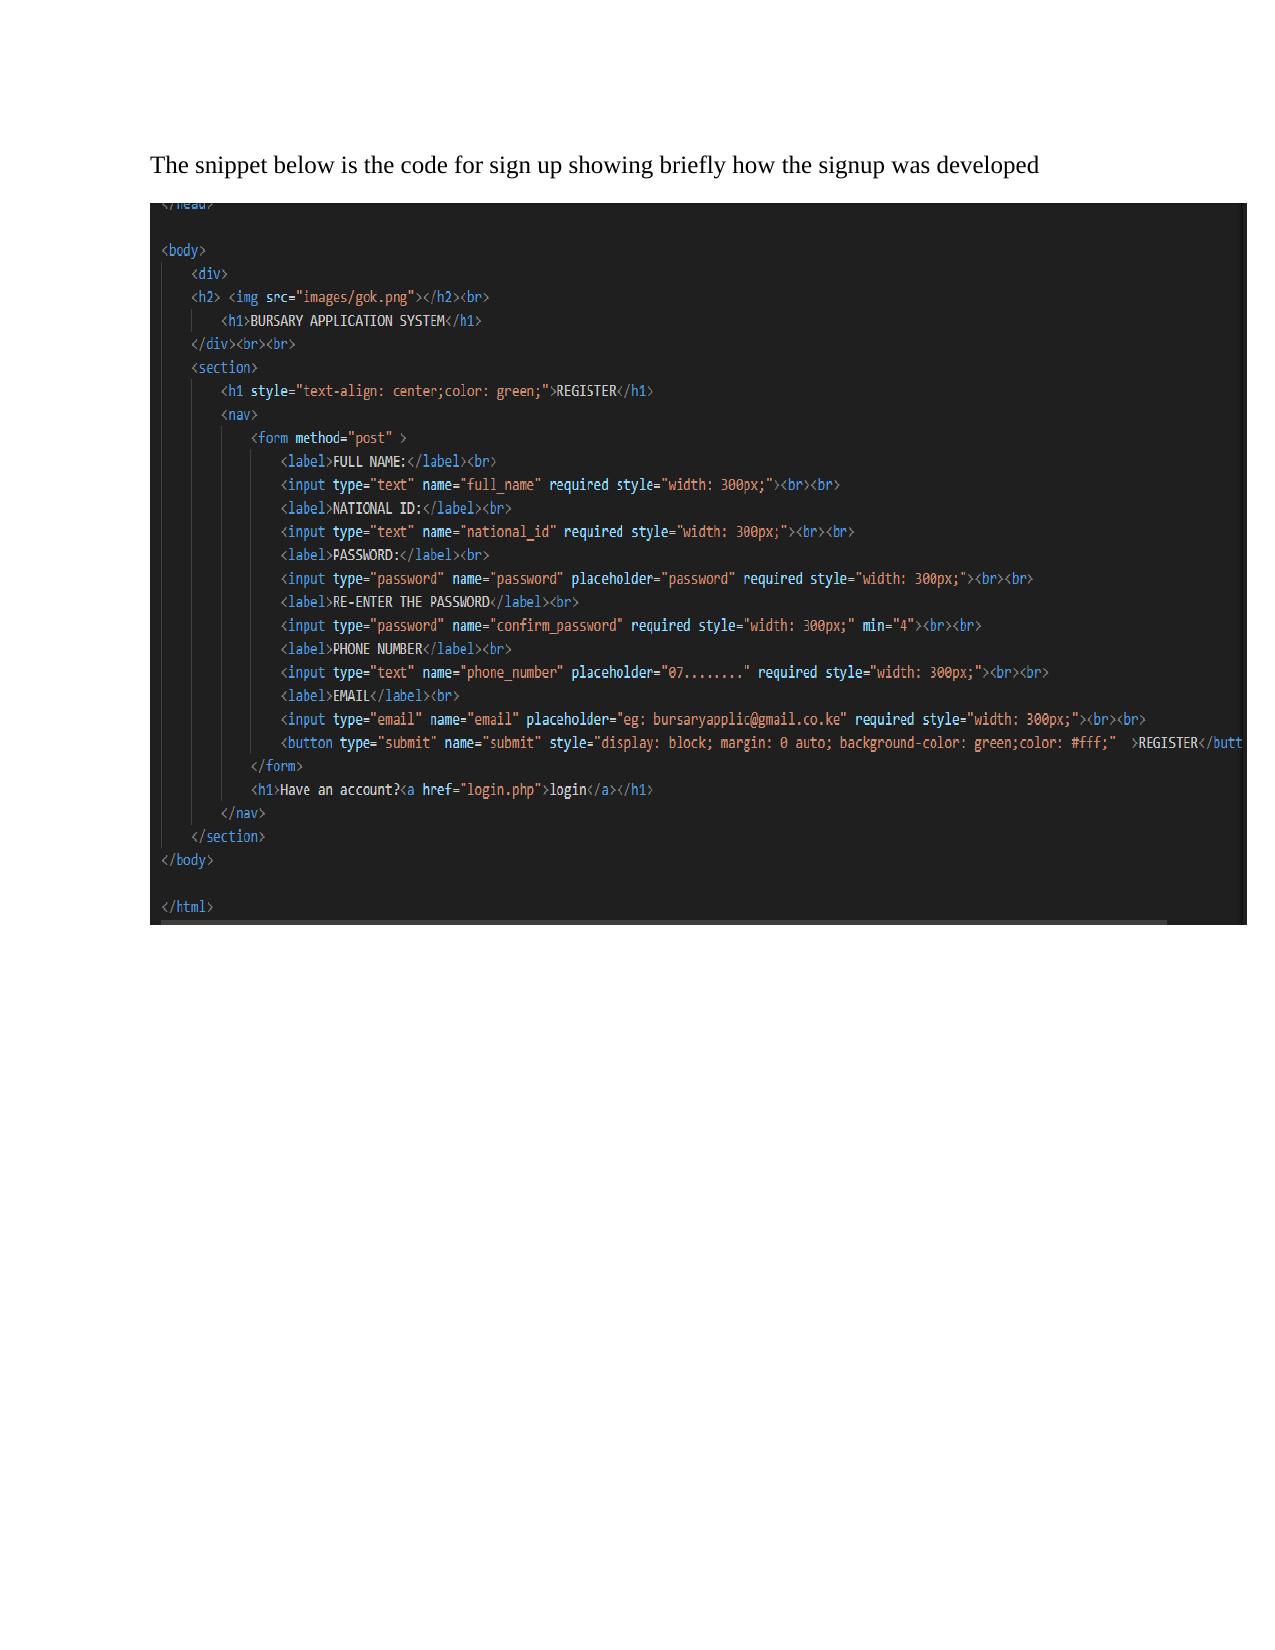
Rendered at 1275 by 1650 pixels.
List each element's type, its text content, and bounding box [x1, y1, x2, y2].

text The snippet below is the code for sign up showing briefly how the signup was developed [150, 150, 1125, 179]
picture [150, 203, 1247, 925]
